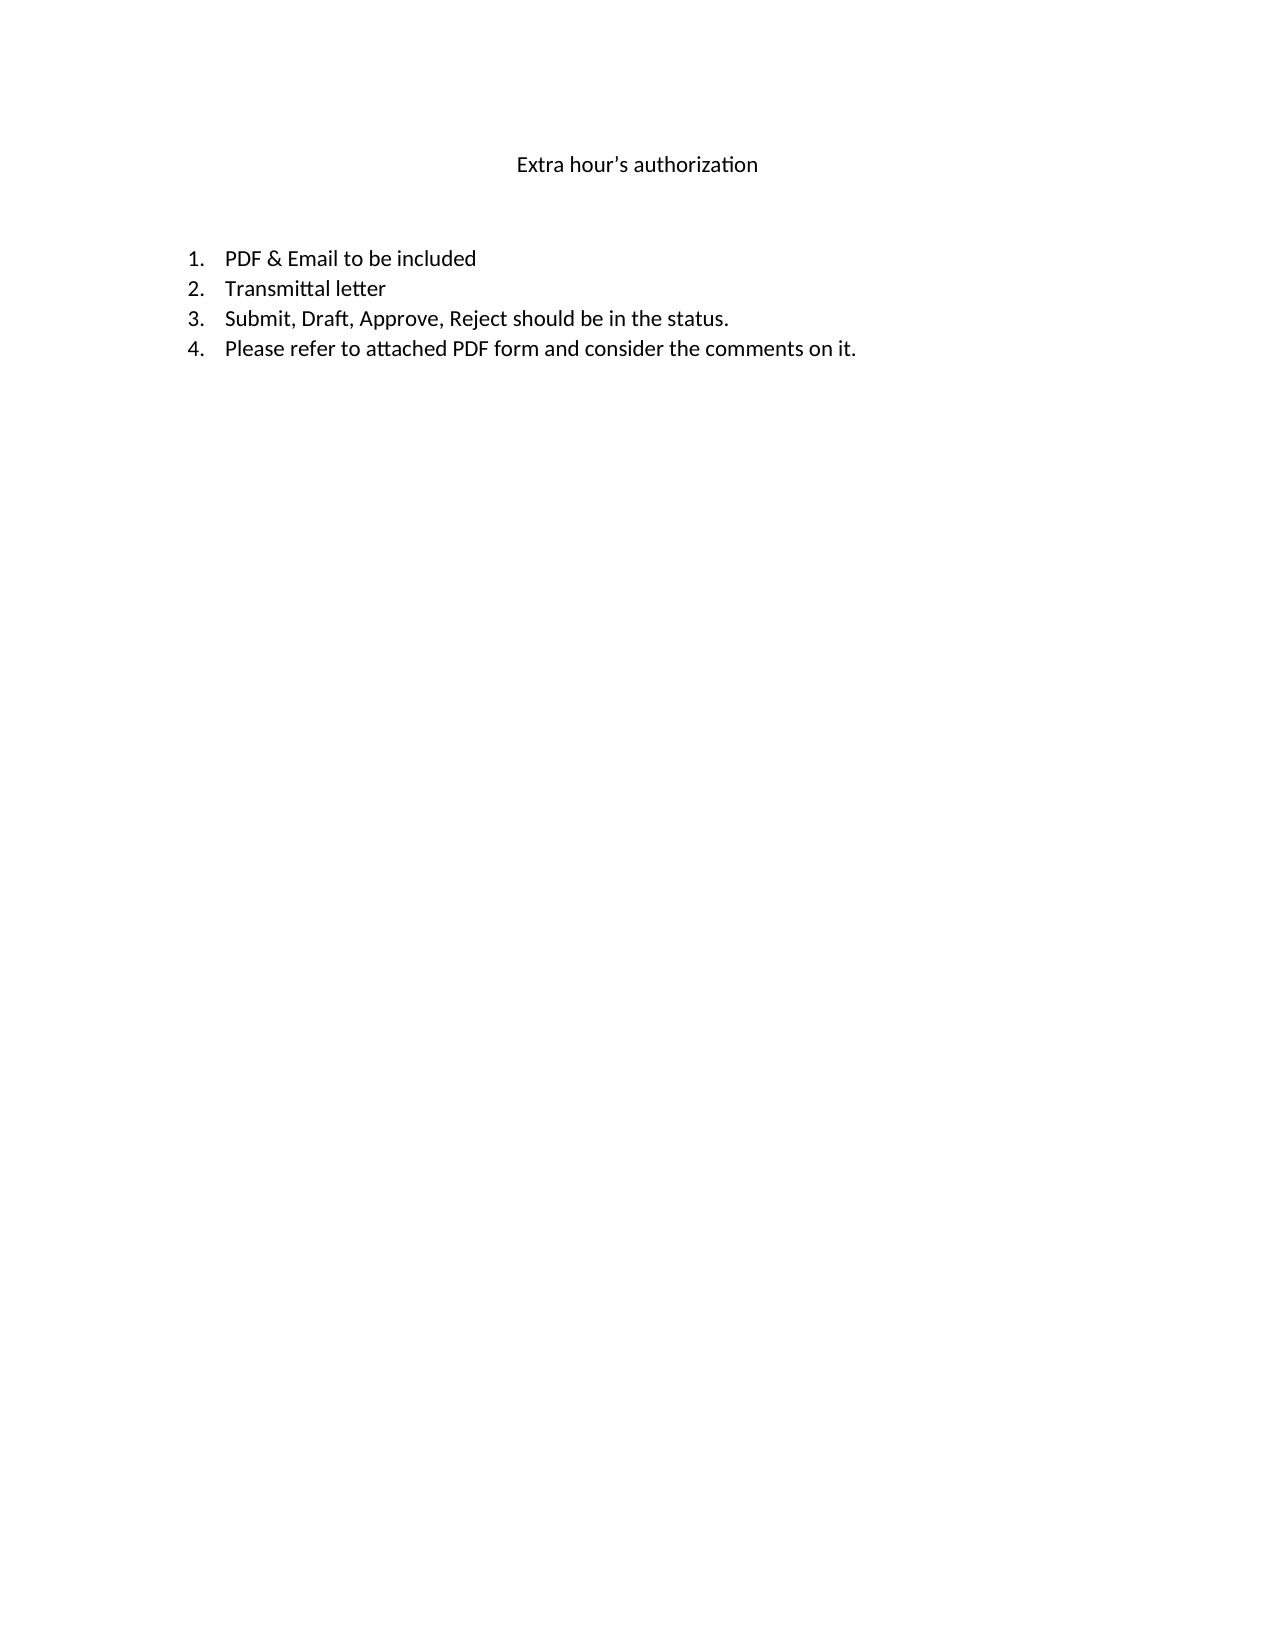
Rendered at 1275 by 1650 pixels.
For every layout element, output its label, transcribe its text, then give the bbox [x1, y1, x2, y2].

list PDF & Email to be included [187, 244, 1125, 272]
text Extra hour’s authorization [150, 150, 1125, 178]
list Transmittal letter [187, 274, 1125, 302]
list Submit, Draft, Approve, Reject should be in the status. [187, 304, 1125, 332]
list Please refer to attached PDF form and consider the comments on it. [187, 334, 1125, 362]
